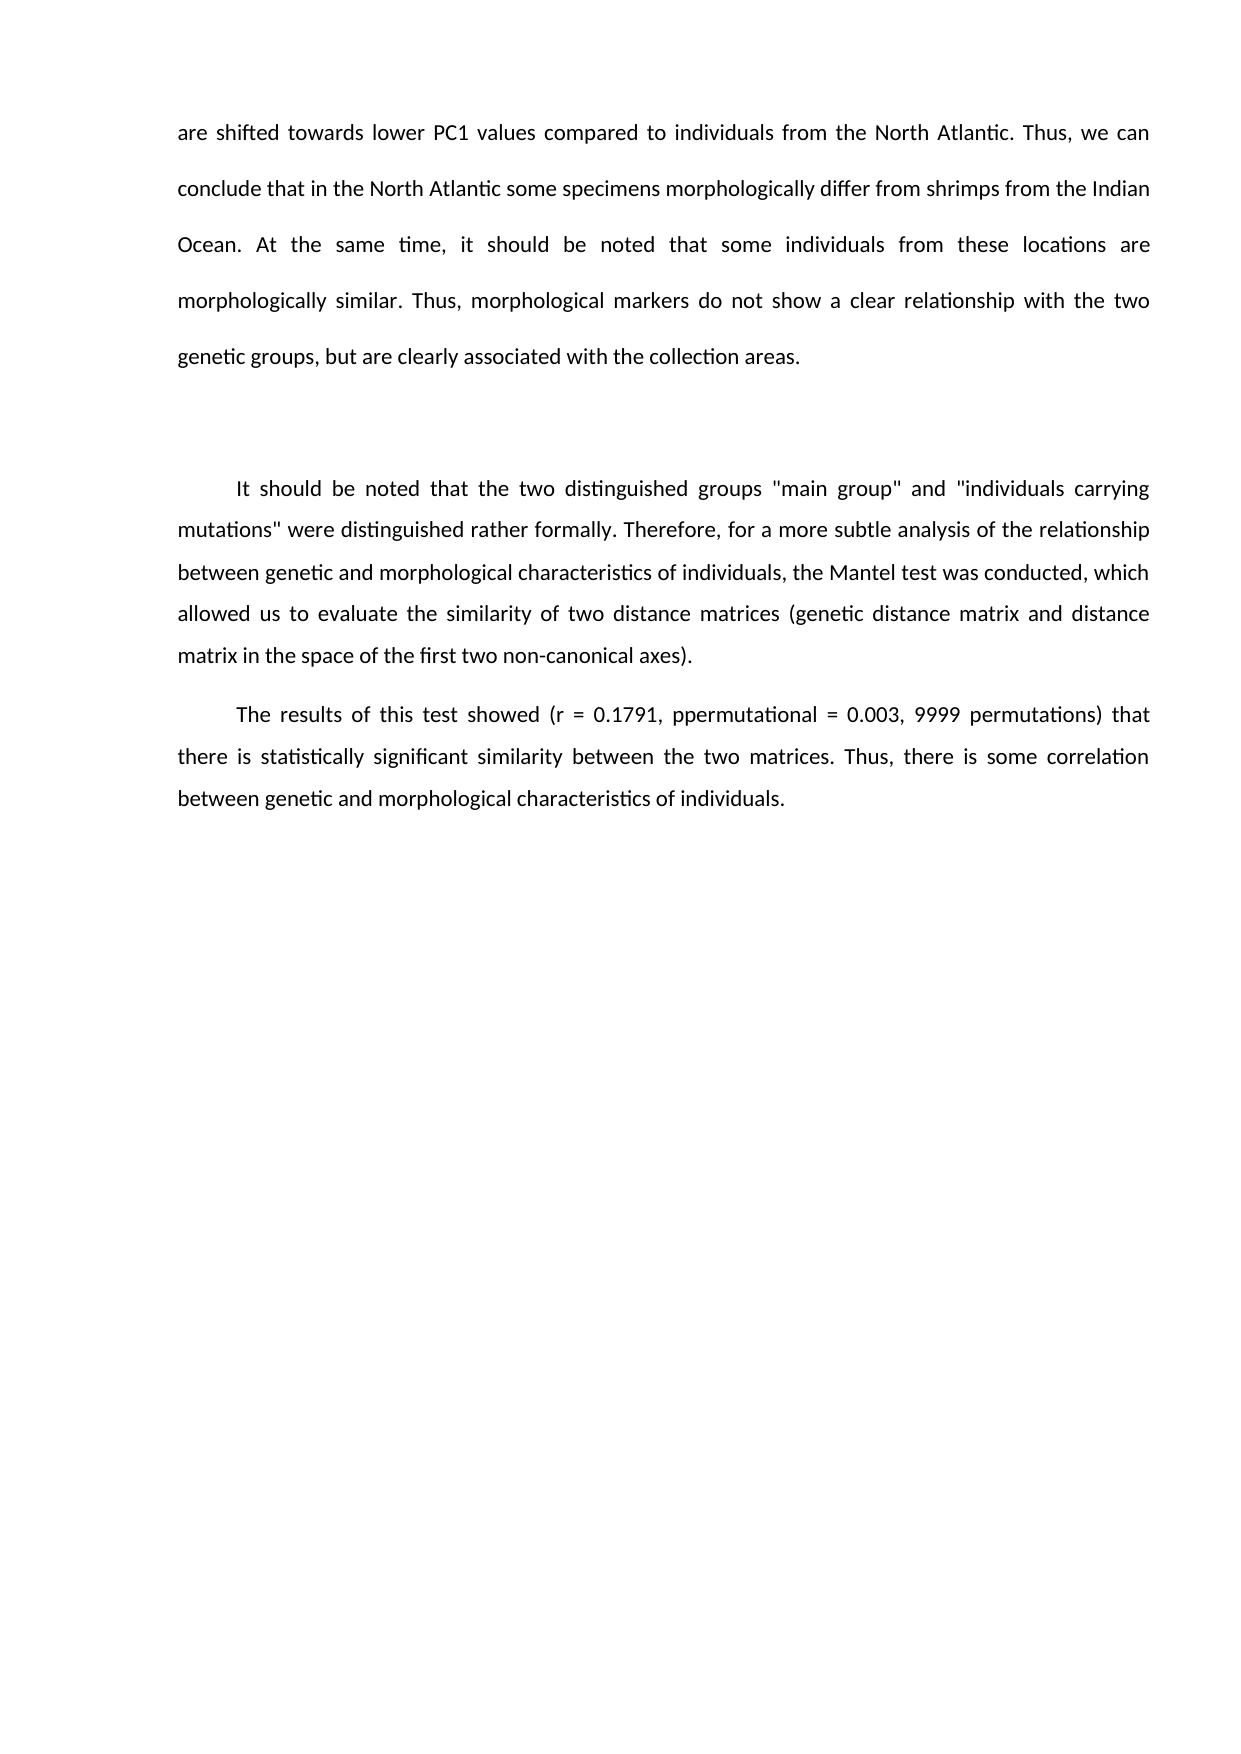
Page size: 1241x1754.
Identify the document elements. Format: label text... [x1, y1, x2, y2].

text The results of this test showed (r = 0.1791, ppermutational = 0.003, 9999 permutations) that there is statistically significant similarity between the two matrices. Thus, there is some correlation between genetic and morphological characteristics of individuals. [177, 700, 1152, 812]
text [177, 118, 1152, 370]
text It should be noted that the two distinguished groups "main group" and "individuals carrying mutations" were distinguished rather formally. Therefore, for a more subtle analysis of the relationship between genetic and morphological characteristics of individuals, the Mantel test was conducted, which allowed us to evaluate the similarity of two distance matrices (genetic distance matrix and distance matrix in the space of the first two non-canonical axes). [177, 474, 1152, 669]
